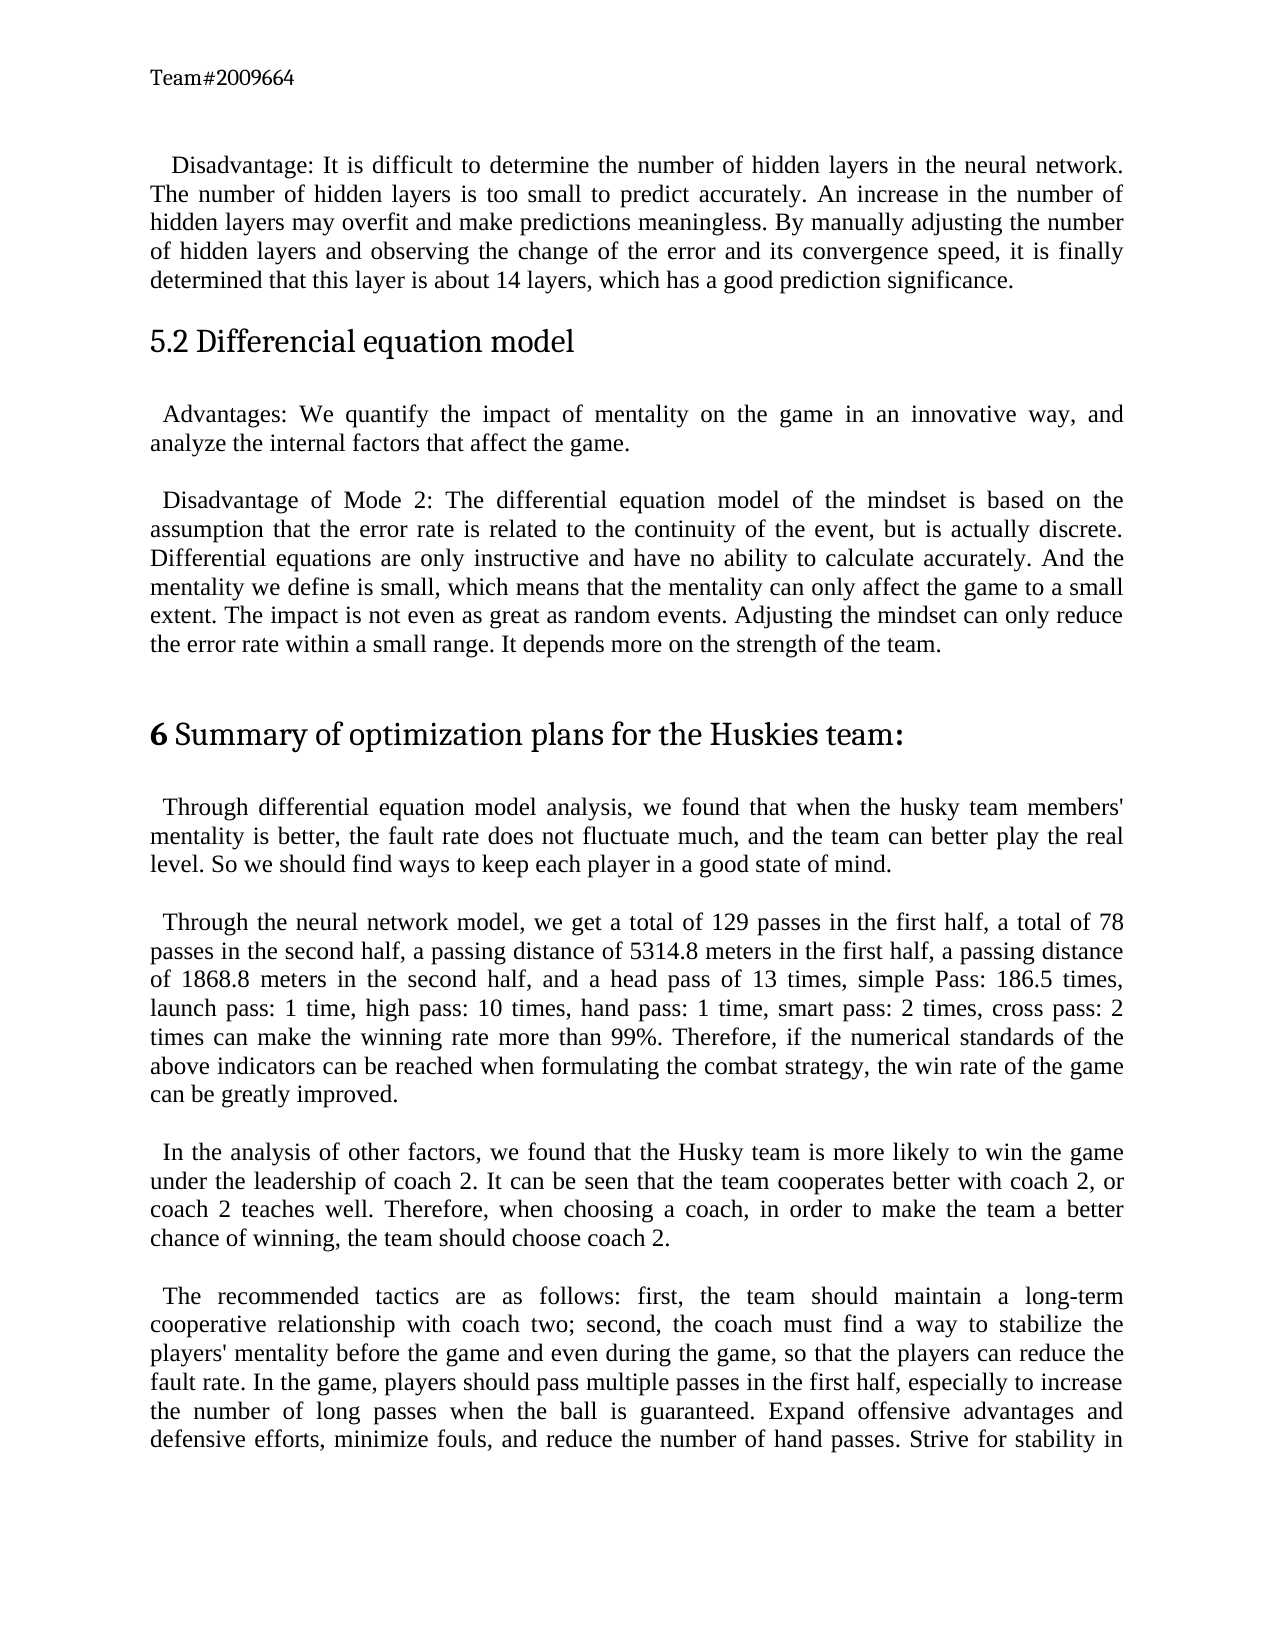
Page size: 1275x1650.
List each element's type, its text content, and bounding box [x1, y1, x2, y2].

text 6 Summary of optimization plans for the Huskies team: [150, 715, 1125, 754]
text Advantages: We quantify the impact of mentality on the game in an innovative way, and analyze the internal factors that affect the game. [150, 399, 1125, 457]
text 5.2 Differencial equation model [150, 322, 1125, 361]
text Through differential equation model analysis, we found that when the husky team members' mentality is better, the fault rate does not fluctuate much, and the team can better play the real level. So we should find ways to keep each player in a good state of mind. [150, 792, 1125, 878]
text Disadvantage: It is difficult to determine the number of hidden layers in the neural network. The number of hidden layers is too small to predict accurately. An increase in the number of hidden layers may overfit and make predictions meaningless. By manually adjusting the number of hidden layers and observing the change of the error and its convergence speed, it is finally determined that this layer is about 14 layers, which has a good prediction significance. [150, 150, 1125, 294]
text Disadvantage of Mode 2: The differential equation model of the mindset is based on the assumption that the error rate is related to the continuity of the event, but is actually discrete. Differential equations are only instructive and have no ability to calculate accurately. And the mentality we define is small, which means that the mentality can only affect the game to a small extent. The impact is not even as great as random events. Adjusting the mindset can only reduce the error rate within a small range. It depends more on the strength of the team. [150, 485, 1125, 658]
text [150, 1281, 1125, 1453]
text In the analysis of other factors, we found that the Husky team is more likely to win the game under the leadership of coach 2. It can be seen that the team cooperates better with coach 2, or coach 2 teaches well. Therefore, when choosing a coach, in order to make the team a better chance of winning, the team should choose coach 2. [150, 1137, 1125, 1252]
text Through the neural network model, we get a total of 129 passes in the first half, a total of 78 passes in the second half, a passing distance of 5314.8 meters in the first half, a passing distance of 1868.8 meters in the second half, and a head pass of 13 times, simple Pass: 186.5 times, launch pass: 1 time, high pass: 10 times, hand pass: 1 time, smart pass: 2 times, cross pass: 2 times can make the winning rate more than 99%. Therefore, if the numerical standards of the above indicators can be reached when formulating the combat strategy, the win rate of the game can be greatly improved. [150, 907, 1125, 1108]
